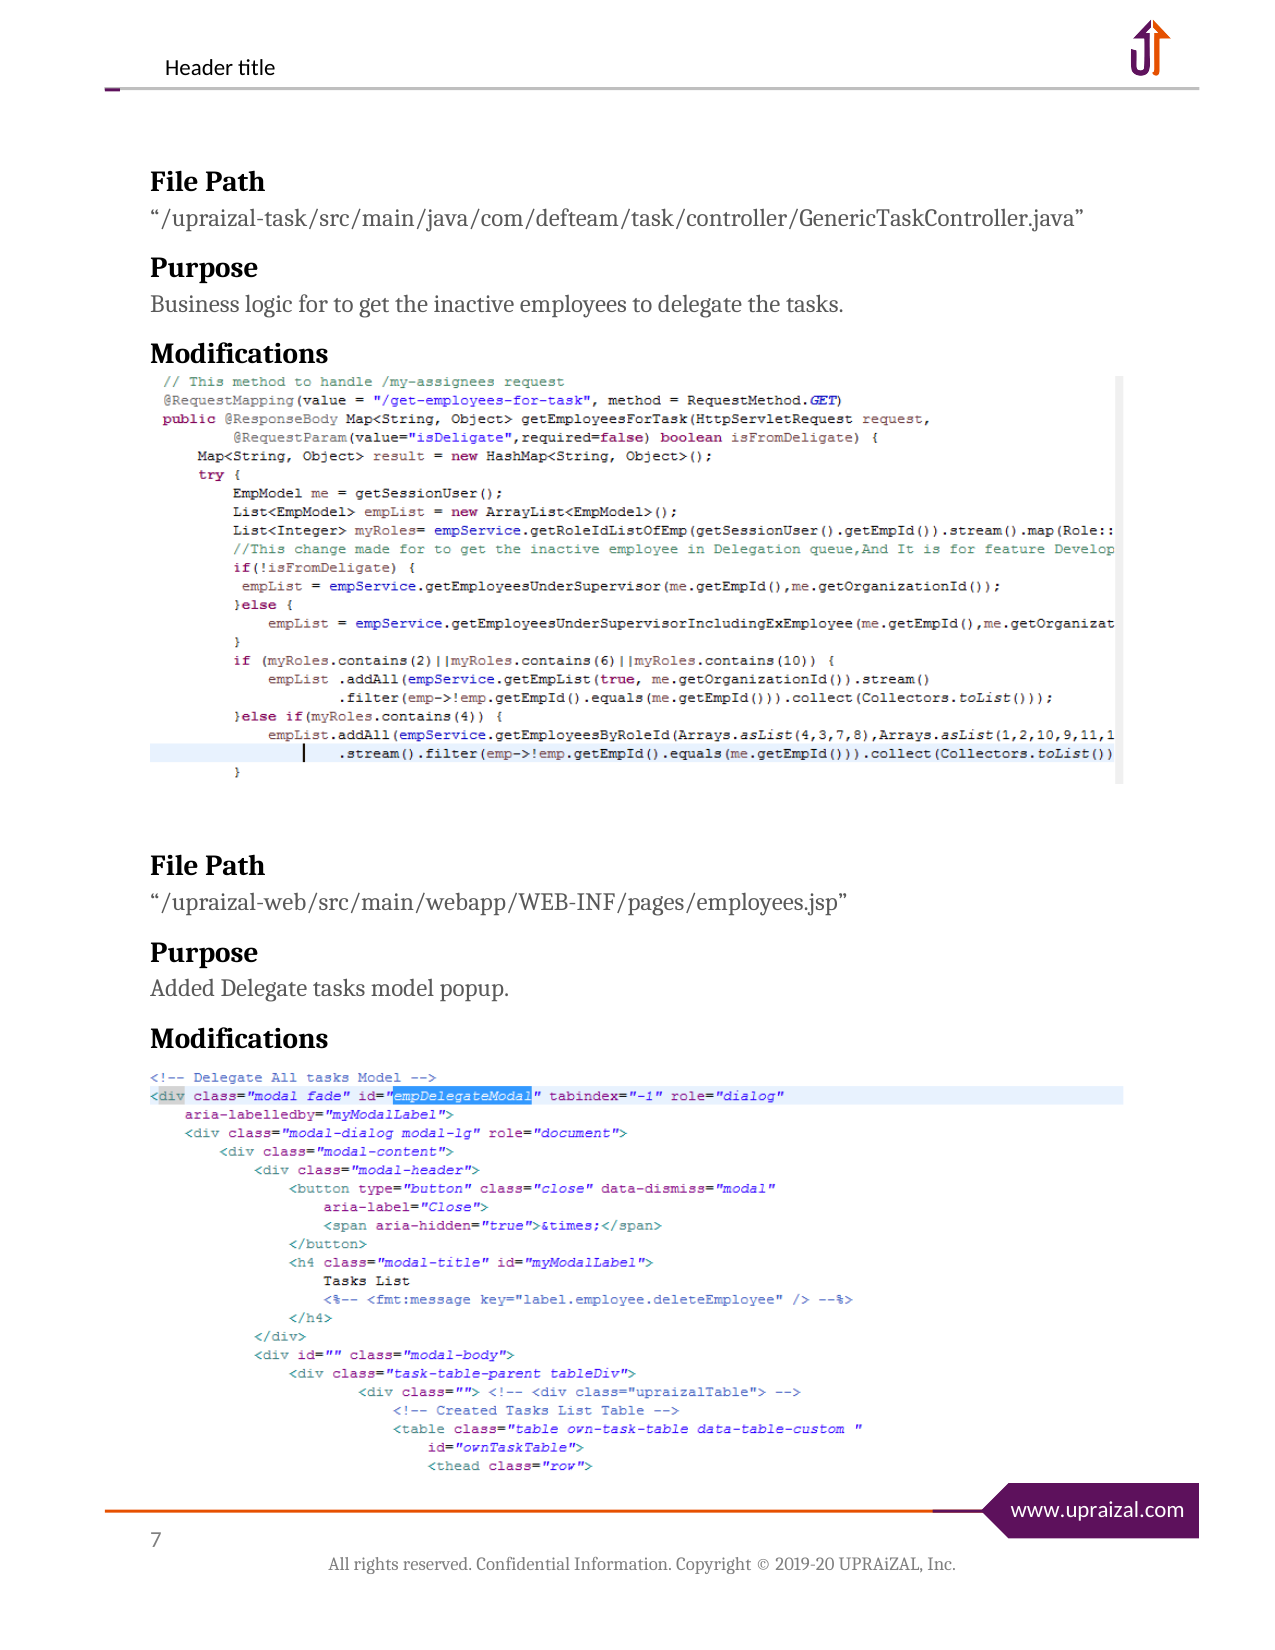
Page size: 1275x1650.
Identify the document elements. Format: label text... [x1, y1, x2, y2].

text Business logic for to get the inactive employees to delegate the tasks. [150, 290, 1125, 318]
picture [150, 376, 1124, 784]
text “/upraizal-web/src/main/webapp/WEB-INF/pages/employees.jsp” [150, 888, 1125, 917]
text Added Delegate tasks model popup. [150, 974, 1125, 1003]
subtitle Modifications [150, 337, 1125, 371]
subtitle Purpose [150, 251, 1125, 285]
picture [1122, 17, 1180, 78]
subtitle File Path [150, 849, 1125, 883]
subtitle Purpose [150, 936, 1125, 969]
subtitle File Path [150, 165, 1125, 198]
subtitle Modifications [150, 1022, 1125, 1056]
text “/upraizal-task/src/main/java/com/defteam/task/controller/GenericTaskController.java” [150, 203, 1125, 232]
picture [150, 1060, 1124, 1481]
